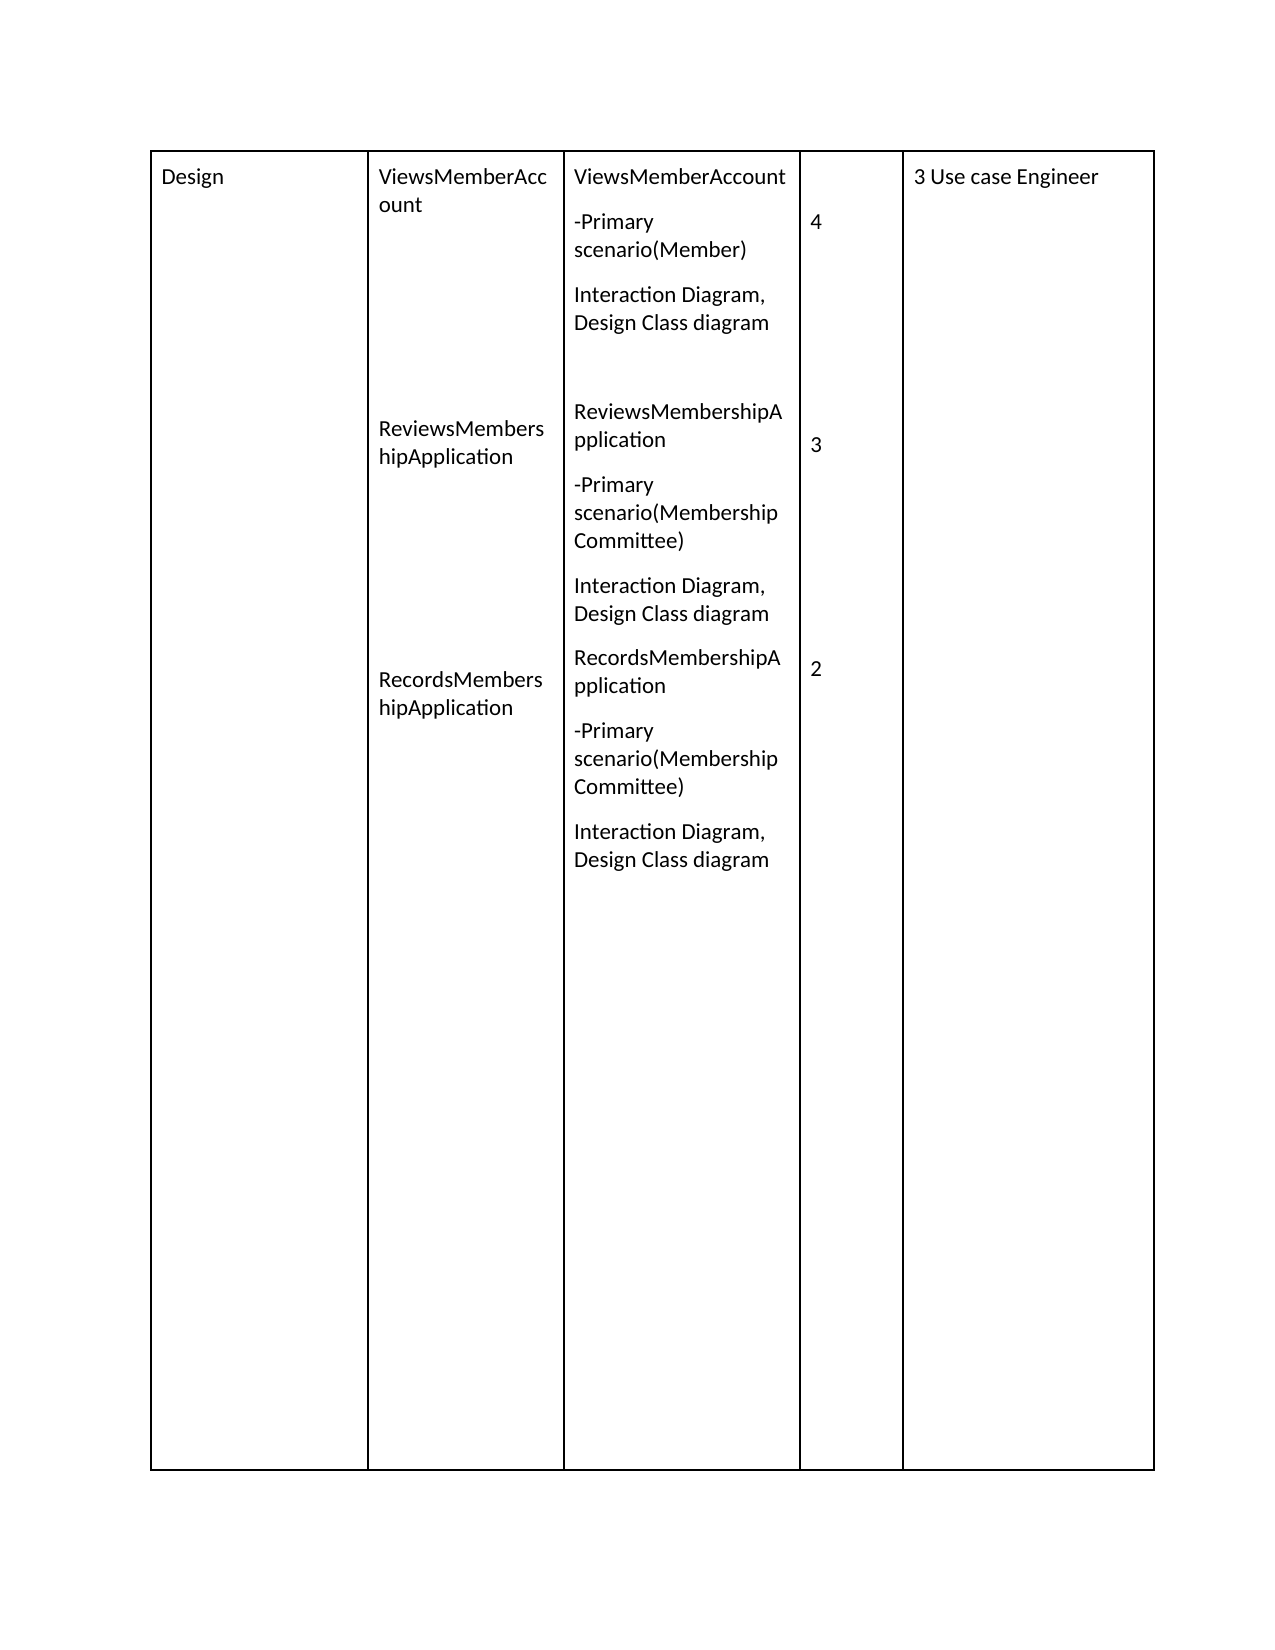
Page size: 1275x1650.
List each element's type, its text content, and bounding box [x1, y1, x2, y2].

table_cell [565, 152, 799, 1469]
table_cell 4 3 2 [801, 152, 902, 1469]
table_cell 3 Use case Engineer [904, 152, 1153, 1469]
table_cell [369, 152, 563, 1469]
table_cell Design [152, 152, 367, 1469]
